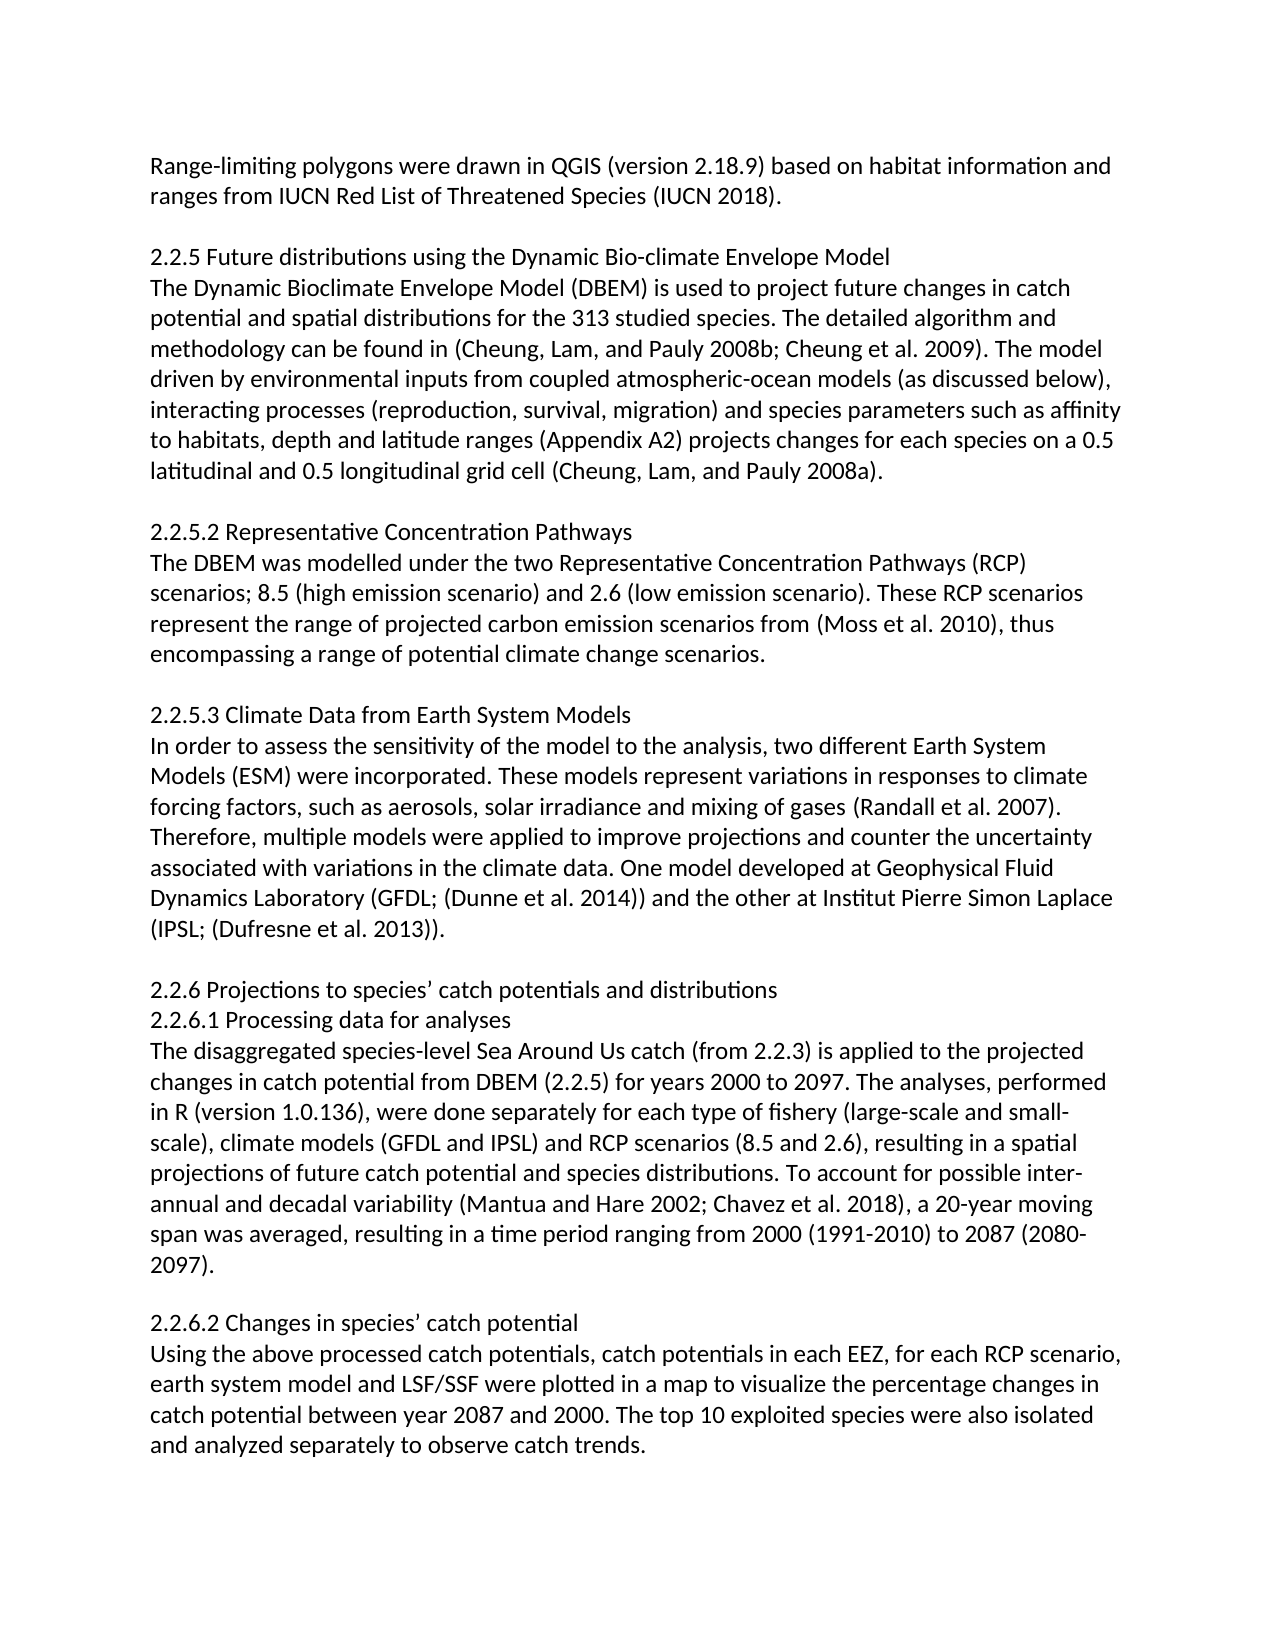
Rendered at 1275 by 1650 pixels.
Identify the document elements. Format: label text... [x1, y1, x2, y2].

text The DBEM was modelled under the two Representative Concentration Pathways (RCP) scenarios; 8.5 (high emission scenario) and 2.6 (low emission scenario). These RCP scenarios represent the range of projected carbon emission scenarios from (Moss et al. 2010), thus encompassing a range of potential climate change scenarios. [150, 547, 1125, 669]
text The Dynamic Bioclimate Envelope Model (DBEM) is used to project future changes in catch potential and spatial distributions for the 313 studied species. The detailed algorithm and methodology can be found in (Cheung, Lam, and Pauly 2008b; Cheung et al. 2009). The model driven by environmental inputs from coupled atmospheric-ocean models (as discussed below), interacting processes (reproduction, survival, migration) and species parameters such as affinity to habitats, depth and latitude ranges (Appendix A2) projects changes for each species on a 0.5 latitudinal and 0.5 longitudinal grid cell (Cheung, Lam, and Pauly 2008a). [150, 272, 1125, 486]
text 2.2.5.3 Climate Data from Earth System Models [150, 699, 1125, 730]
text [150, 150, 1125, 211]
text Using the above processed catch potentials, catch potentials in each EEZ, for each RCP scenario, earth system model and LSF/SSF were plotted in a map to visualize the percentage changes in catch potential between year 2087 and 2000. The top 10 exploited species were also isolated and analyzed separately to observe catch trends. [150, 1338, 1125, 1460]
text 2.2.6.1 Processing data for analyses [150, 1004, 1125, 1035]
text 2.2.5 Future distributions using the Dynamic Bio-climate Envelope Model [150, 242, 1125, 272]
text In order to assess the sensitivity of the model to the analysis, two different Earth System Models (ESM) were incorporated. These models represent variations in responses to climate forcing factors, such as aerosols, solar irradiance and mixing of gases (Randall et al. 2007). Therefore, multiple models were applied to improve projections and counter the uncertainty associated with variations in the climate data. One model developed at Geophysical Fluid Dynamics Laboratory (GFDL; (Dunne et al. 2014)) and the other at Institut Pierre Simon Laplace (IPSL; (Dufresne et al. 2013)). [150, 730, 1125, 943]
text 2.2.6.2 Changes in species’ catch potential [150, 1307, 1125, 1338]
text 2.2.6 Projections to species’ catch potentials and distributions [150, 974, 1125, 1004]
text 2.2.5.2 Representative Concentration Pathways [150, 516, 1125, 547]
text The disaggregated species-level Sea Around Us catch (from 2.2.3) is applied to the projected changes in catch potential from DBEM (2.2.5) for years 2000 to 2097. The analyses, performed in R (version 1.0.136), were done separately for each type of fishery (large-scale and small-scale), climate models (GFDL and IPSL) and RCP scenarios (8.5 and 2.6), resulting in a spatial projections of future catch potential and species distributions. To account for possible inter-annual and decadal variability (Mantua and Hare 2002; Chavez et al. 2018), a 20-year moving span was averaged, resulting in a time period ranging from 2000 (1991-2010) to 2087 (2080-2097). [150, 1035, 1125, 1279]
